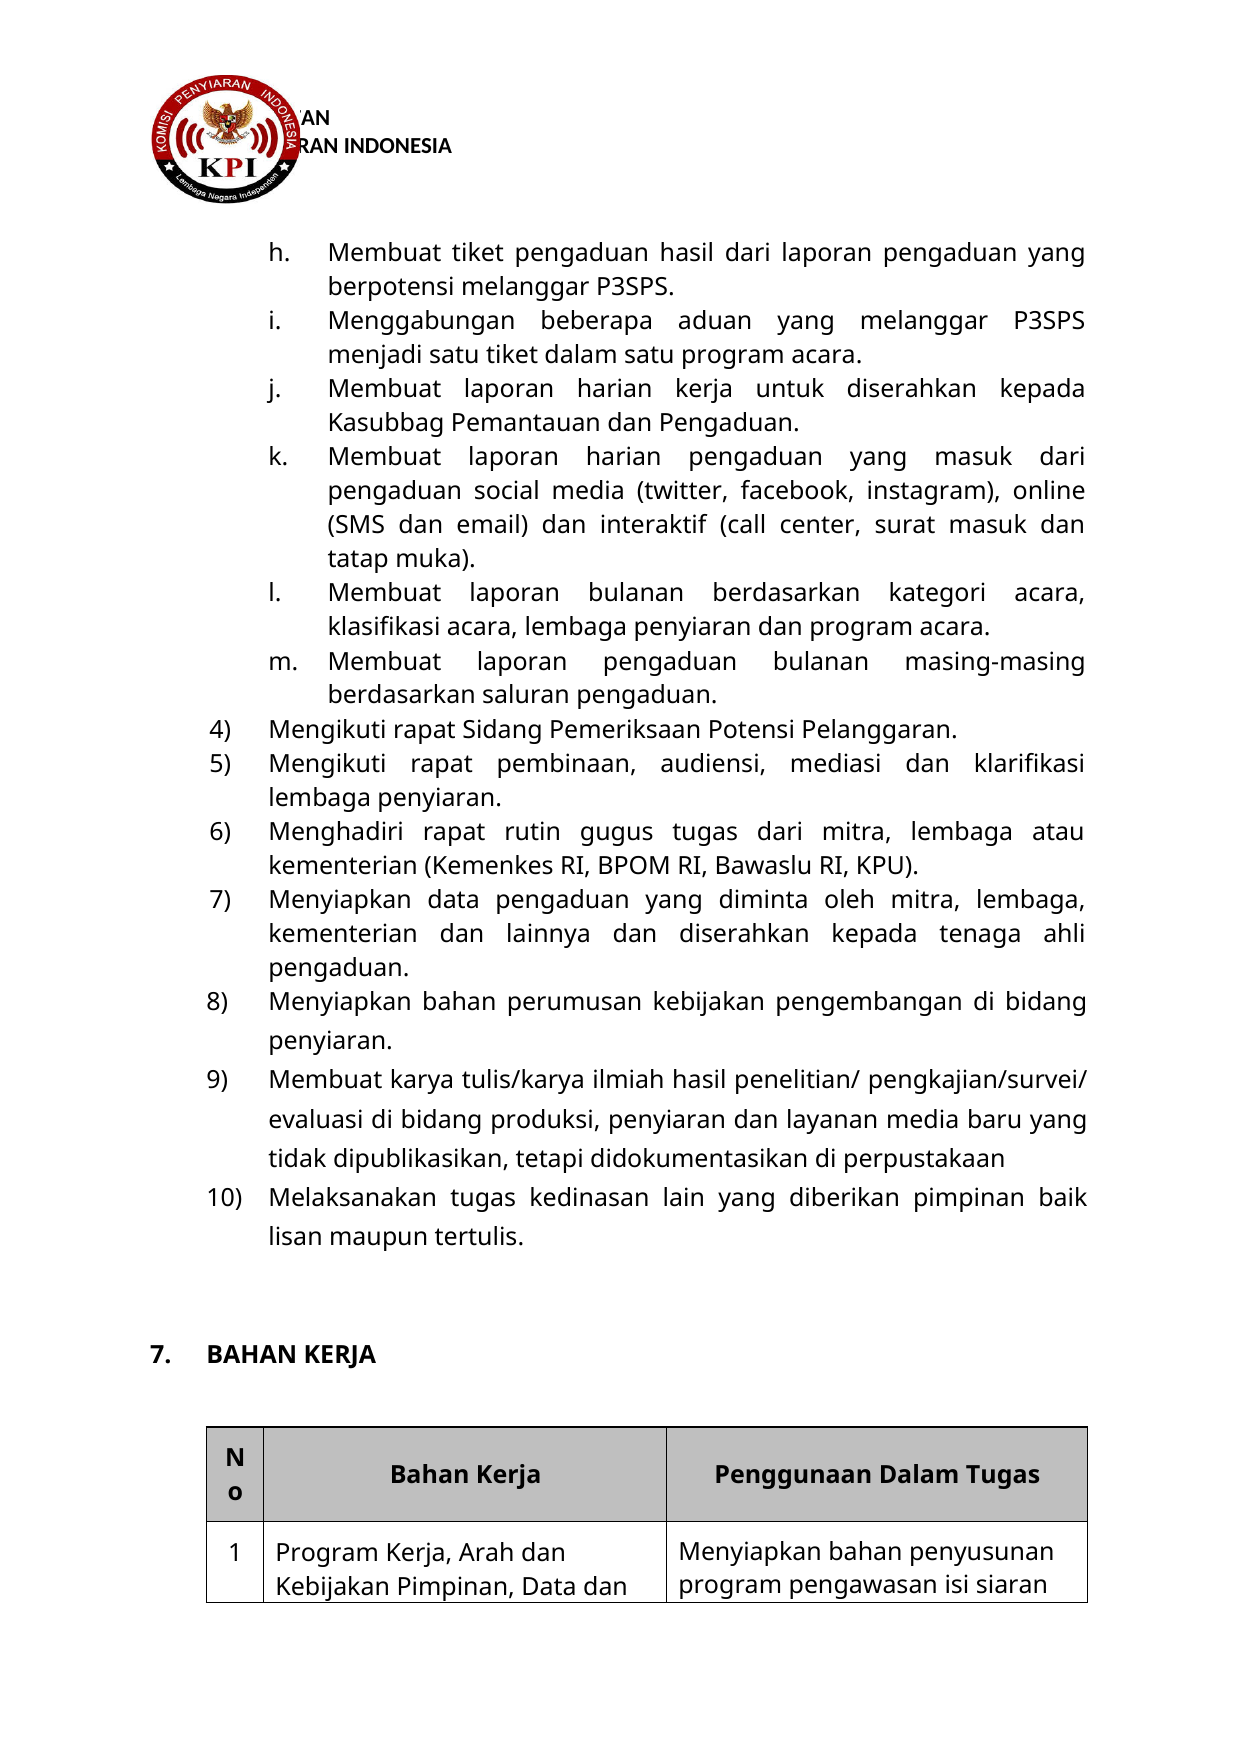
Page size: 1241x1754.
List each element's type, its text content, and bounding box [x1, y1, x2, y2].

list Membuat laporan bulanan berdasarkan kategori acara, klasifikasi acara, lembaga penyiaran dan program acara. [268, 575, 1086, 643]
table_cell 1 [207, 1522, 263, 1602]
list BAHAN KERJA [150, 1336, 1088, 1370]
table_header No [207, 1428, 263, 1521]
list Menghadiri rapat rutin gugus tugas dari mitra, lembaga atau kementerian (Kemenkes RI, BPOM RI, Bawaslu RI, KPU). [209, 813, 1086, 882]
list Melaksanakan tugas kedinasan lain yang diberikan pimpinan baik lisan maupun tertulis. [206, 1179, 1088, 1253]
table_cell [667, 1522, 1087, 1602]
list Mengikuti rapat Sidang Pemeriksaan Potensi Pelanggaran. [209, 711, 1086, 745]
table_header Bahan Kerja [264, 1428, 666, 1521]
list Membuat tiket pengaduan hasil dari laporan pengaduan yang berpotensi melanggar P3SPS. [268, 234, 1086, 302]
list Menyiapkan data pengaduan yang diminta oleh mitra, lembaga, kementerian dan lainnya dan diserahkan kepada tenaga ahli pengaduan. [209, 882, 1086, 984]
list Menyiapkan bahan perumusan kebijakan pengembangan di bidang penyiaran. [206, 984, 1088, 1057]
list Membuat laporan harian kerja untuk diserahkan kepada Kasubbag Pemantauan dan Pengaduan. [268, 371, 1086, 439]
list Membuat karya tulis/karya ilmiah hasil penelitian/ pengkajian/survei/ evaluasi di bidang produksi, penyiaran dan layanan media baru yang tidak dipublikasikan, tetapi didokumentasikan di perpustakaan [206, 1062, 1088, 1174]
list Menggabungan beberapa aduan yang melanggar P3SPS menjadi satu tiket dalam satu program acara. [268, 302, 1086, 371]
list Membuat laporan pengaduan bulanan masing-masing berdasarkan saluran pengaduan. [268, 643, 1086, 711]
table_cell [264, 1522, 666, 1602]
list Mengikuti rapat pembinaan, audiensi, mediasi dan klarifikasi lembaga penyiaran. [209, 745, 1086, 813]
table_header Penggunaan Dalam Tugas [667, 1428, 1087, 1521]
list Membuat laporan harian pengaduan yang masuk dari pengaduan social media (twitter, facebook, instagram), online (SMS dan email) dan interaktif (call center, surat masuk dan tatap muka). [268, 439, 1086, 575]
